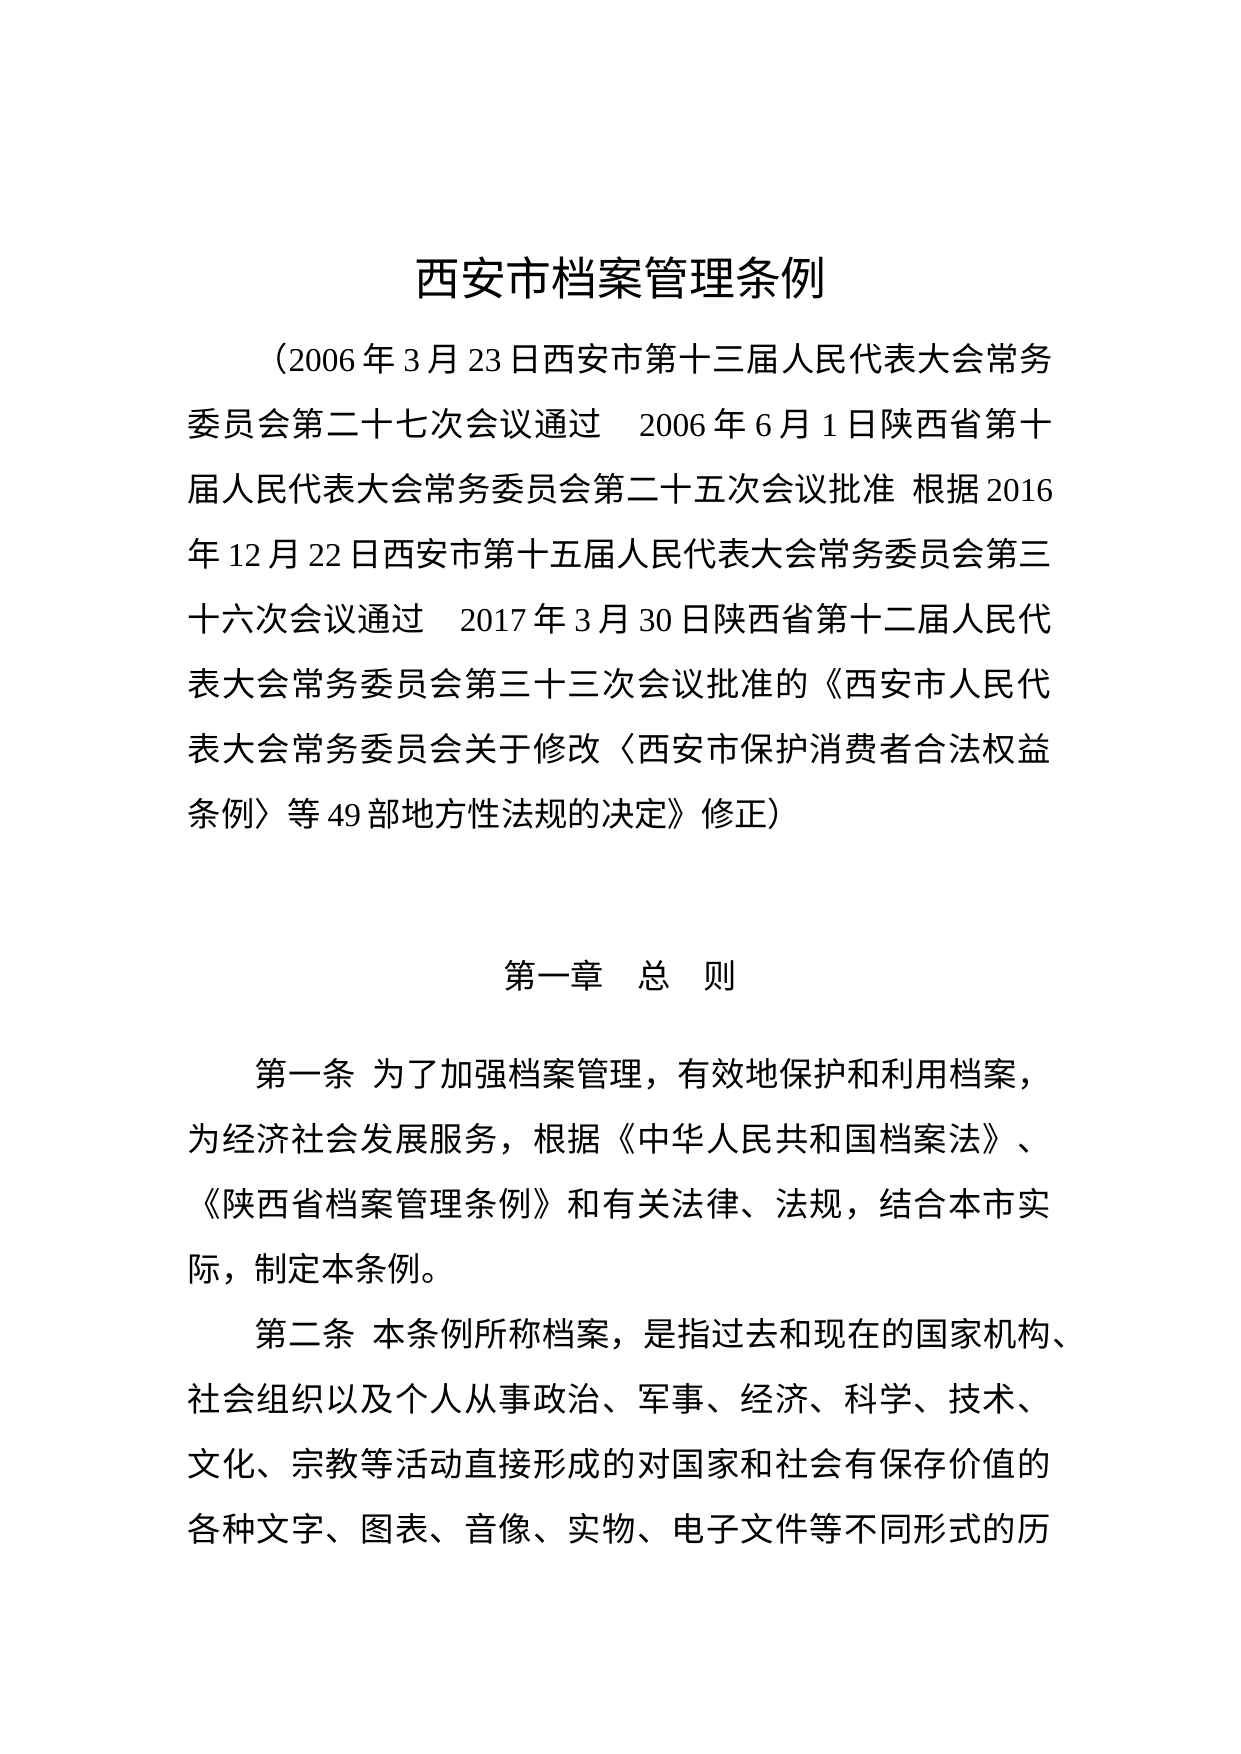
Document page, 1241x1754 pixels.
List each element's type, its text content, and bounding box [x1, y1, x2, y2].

text 第一章 总 则 [187, 942, 1053, 1007]
text 第一条 为了加强档案管理，有效地保护和利用档案，为经济社会发展服务，根据《中华人民共和国档案法》、《陕西省档案管理条例》和有关法律、法规，结合本市实际，制定本条例。 [187, 1039, 1053, 1299]
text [187, 1299, 1053, 1559]
text （2006年3月23日西安市第十三届人民代表大会常务委员会第二十七次会议通过 2006年6月1日陕西省第十届人民代表大会常务委员会第二十五次会议批准 根据2016年12月22日西安市第十五届人民代表大会常务委员会第三十六次会议通过 2017年3月30日陕西省第十二届人民代表大会常务委员会第三十三次会议批准的《西安市人民代表大会常务委员会关于修改〈西安市保护消费者合法权益条例〉等49部地方性法规的决定》修正） [187, 324, 1053, 844]
text 西安市档案管理条例 [187, 227, 1053, 324]
